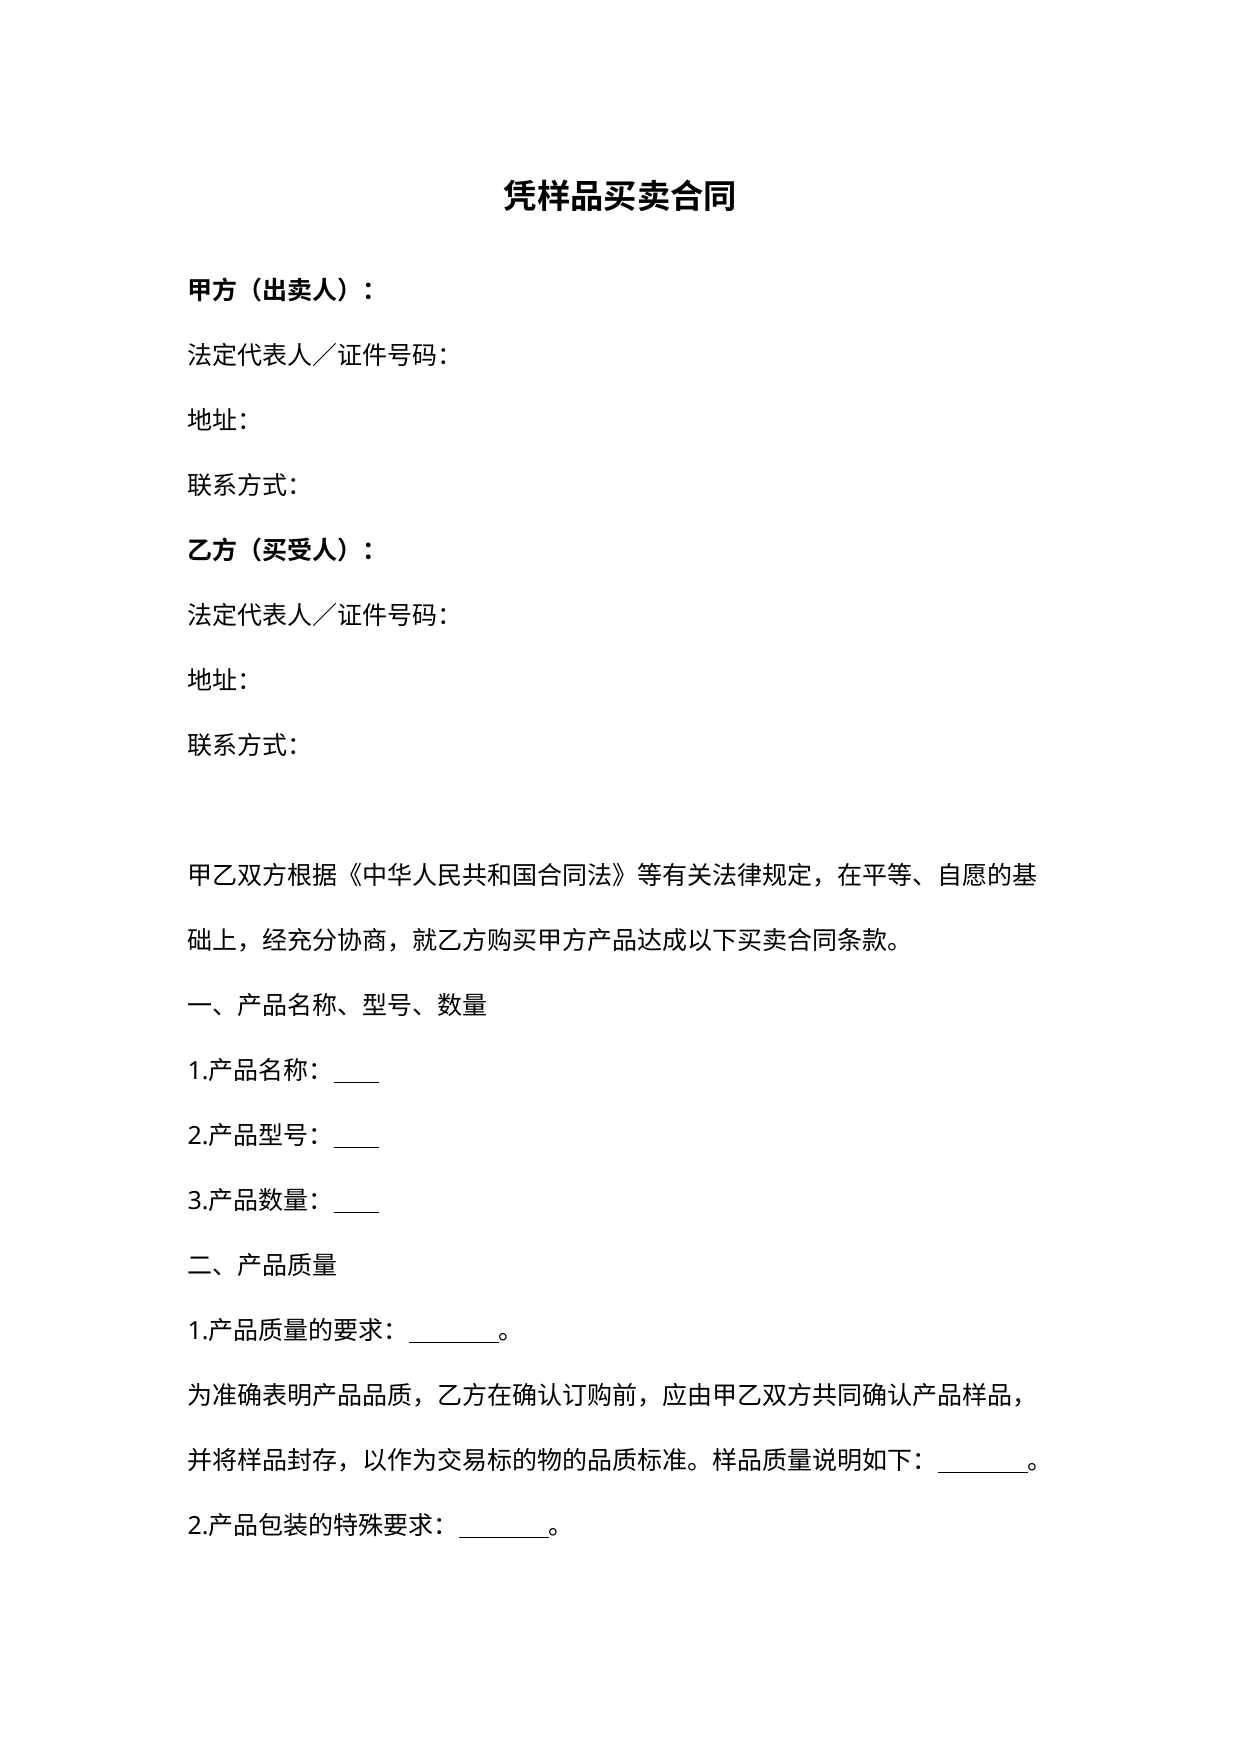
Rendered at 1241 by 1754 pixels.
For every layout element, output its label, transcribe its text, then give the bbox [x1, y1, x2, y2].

text 一、产品名称、型号、数量 [187, 971, 1053, 1036]
text 联系方式： [187, 451, 1053, 516]
text 2.产品包装的特殊要求： 。 [187, 1491, 1053, 1556]
text 1.产品名称： [187, 1036, 1053, 1101]
text 地址： [187, 386, 1053, 451]
text 地址： [187, 646, 1053, 711]
text 法定代表人／证件号码： [187, 321, 1053, 386]
text 1.产品质量的要求： 。 [187, 1296, 1053, 1361]
text 甲方（出卖人）： [187, 256, 1053, 321]
text 法定代表人／证件号码： [187, 581, 1053, 646]
text 联系方式： [187, 711, 1053, 776]
subtitle 凭样品买卖合同 [187, 162, 1053, 227]
text 3.产品数量： [187, 1166, 1053, 1231]
text 二、产品质量 [187, 1231, 1053, 1296]
text 甲乙双方根据《中华人民共和国合同法》等有关法律规定，在平等、自愿的基础上，经充分协商，就乙方购买甲方产品达成以下买卖合同条款。 [187, 841, 1053, 971]
text 为准确表明产品品质，乙方在确认订购前，应由甲乙双方共同确认产品样品，并将样品封存，以作为交易标的物的品质标准。样品质量说明如下： 。 [187, 1361, 1053, 1491]
text 2.产品型号： [187, 1101, 1053, 1166]
text 乙方（买受人）： [187, 516, 1053, 581]
